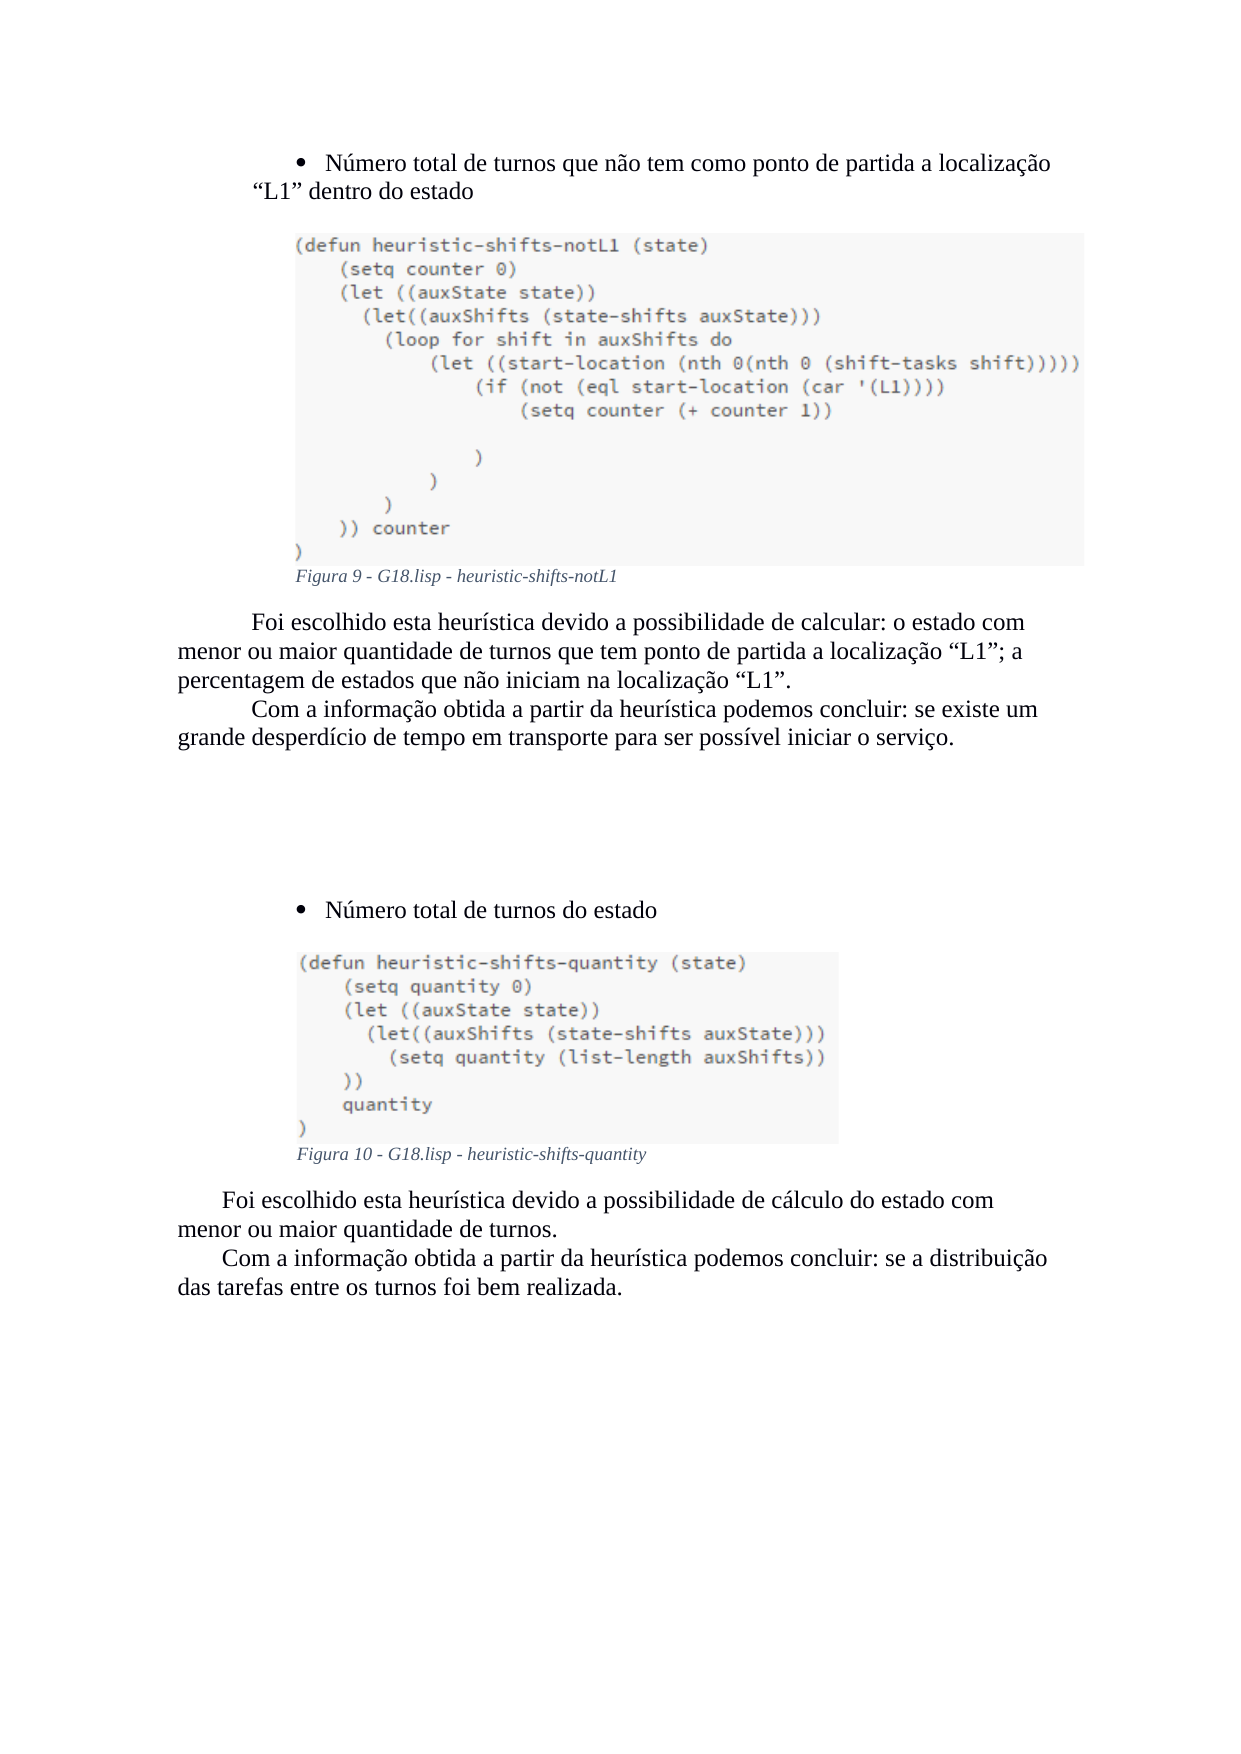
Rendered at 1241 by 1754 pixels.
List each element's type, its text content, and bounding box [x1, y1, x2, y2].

text Com a informação obtida a partir da heurística podemos concluir: se a distribuição das tarefas entre os turnos foi bem realizada. [177, 1243, 1063, 1301]
text Foi escolhido esta heurística devido a possibilidade de calcular: o estado com menor ou maior quantidade de turnos que tem ponto de partida a localização “L1”; a percentagem de estados que não iniciam na localização “L1”. [177, 607, 1063, 694]
list Número total de turnos do estado [252, 895, 1063, 924]
text Figura 9 - G18.lisp - heuristic-shifts-notL1 [222, 565, 1063, 587]
list Número total de turnos que não tem como ponto de partida a localização “L1” dentro do estado [252, 148, 1063, 205]
text Foi escolhido esta heurística devido a possibilidade de cálculo do estado com menor ou maior quantidade de turnos. [177, 1186, 1063, 1243]
text Figura 10 - G18.lisp - heuristic-shifts-quantity [223, 1143, 1063, 1165]
picture [296, 952, 839, 1144]
text Com a informação obtida a partir da heurística podemos concluir: se existe um grande desperdício de tempo em transporte para ser possível iniciar o serviço. [177, 694, 1063, 751]
picture [295, 233, 1085, 566]
